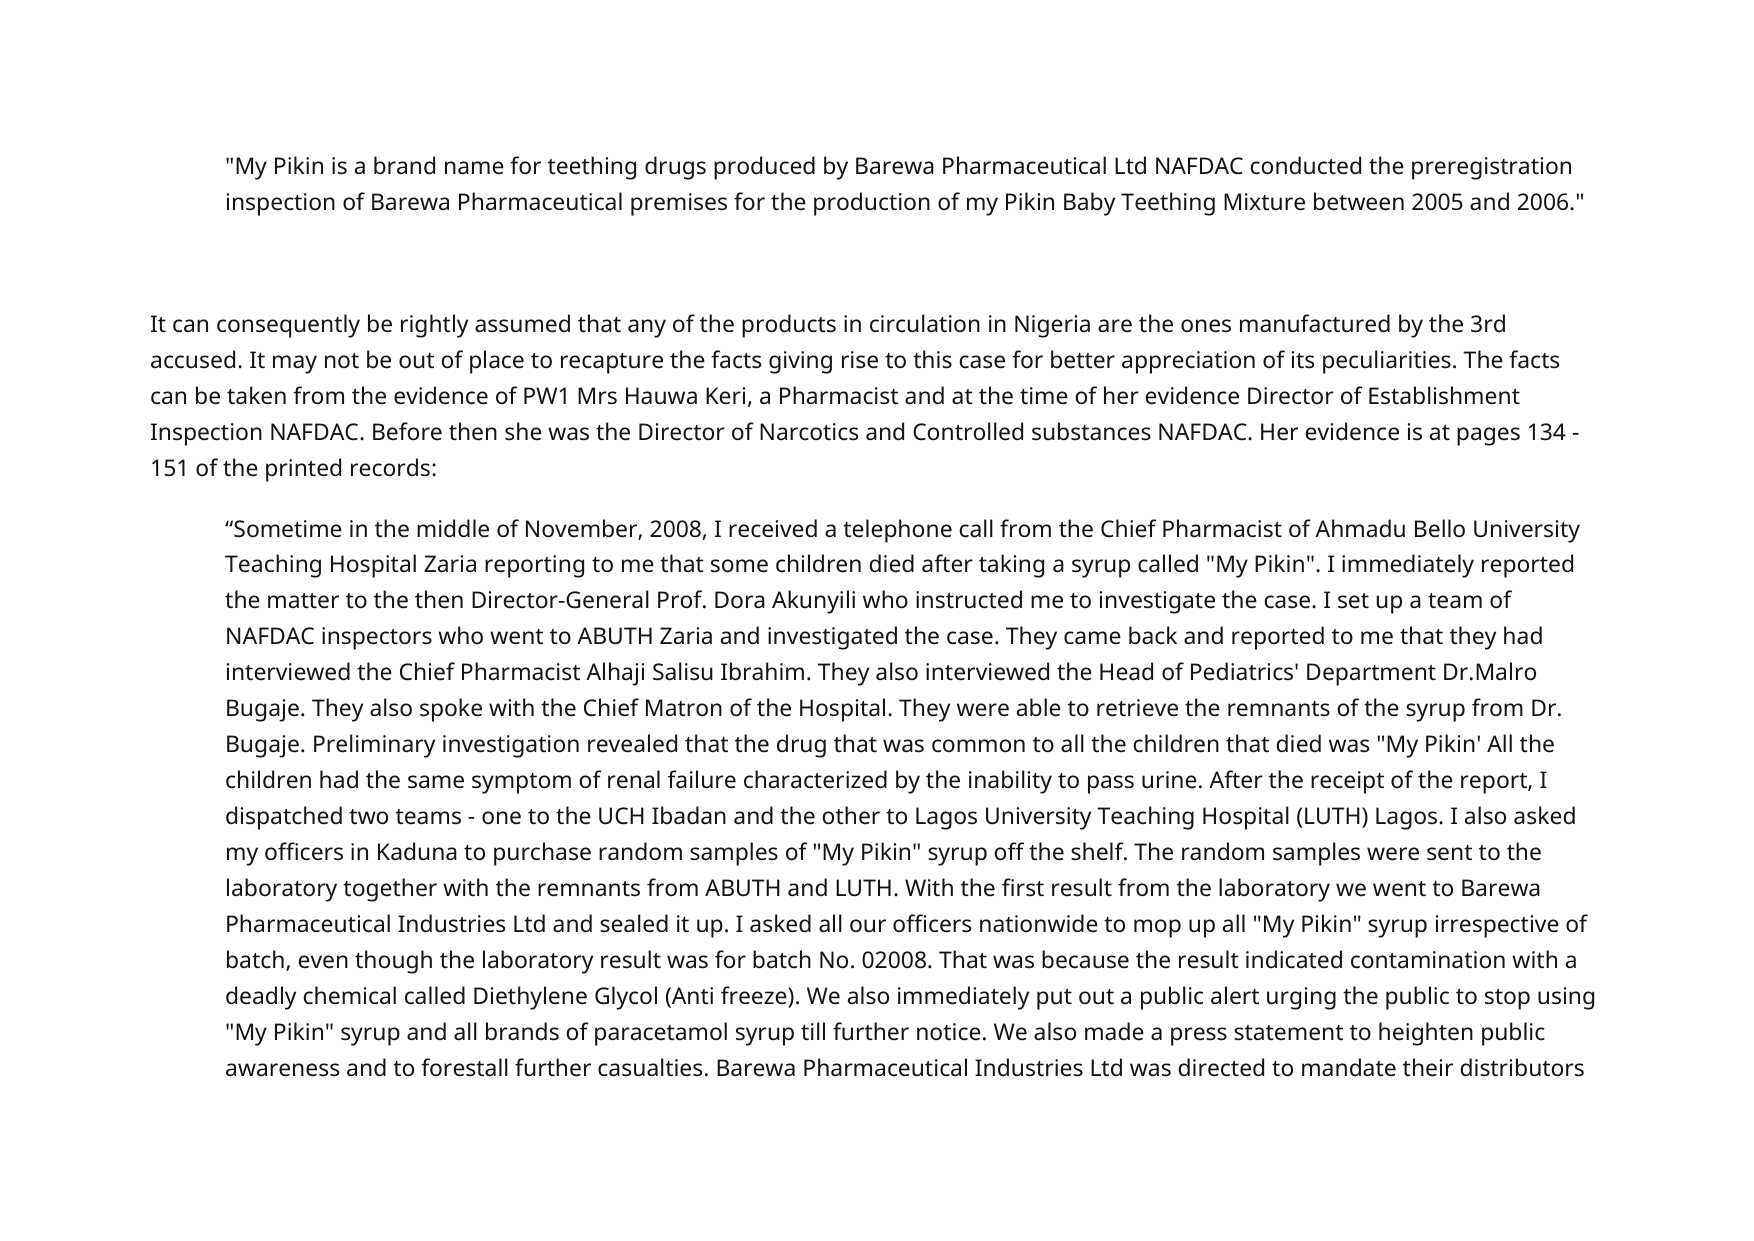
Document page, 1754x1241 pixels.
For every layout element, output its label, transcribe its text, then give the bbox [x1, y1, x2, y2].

text It can consequently be rightly assumed that any of the products in circulation in Nigeria are the ones manufactured by the 3rd accused. It may not be out of place to recapture the facts giving rise to this case for better appreciation of its peculiarities. The facts can be taken from the evidence of PW1 Mrs Hauwa Keri, a Pharmacist and at the time of her evidence Director of Establishment Inspection NAFDAC. Before then she was the Director of Narcotics and Controlled substances NAFDAC. Her evidence is at pages 134 - 151 of the printed records: [150, 308, 1604, 483]
text "My Pikin is a brand name for teething drugs produced by Barewa Pharmaceutical Ltd NAFDAC conducted the preregistration inspection of Barewa Pharmaceutical premises for the production of my Pikin Baby Teething Mixture between 2005 and 2006." [225, 150, 1604, 217]
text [225, 512, 1604, 1083]
